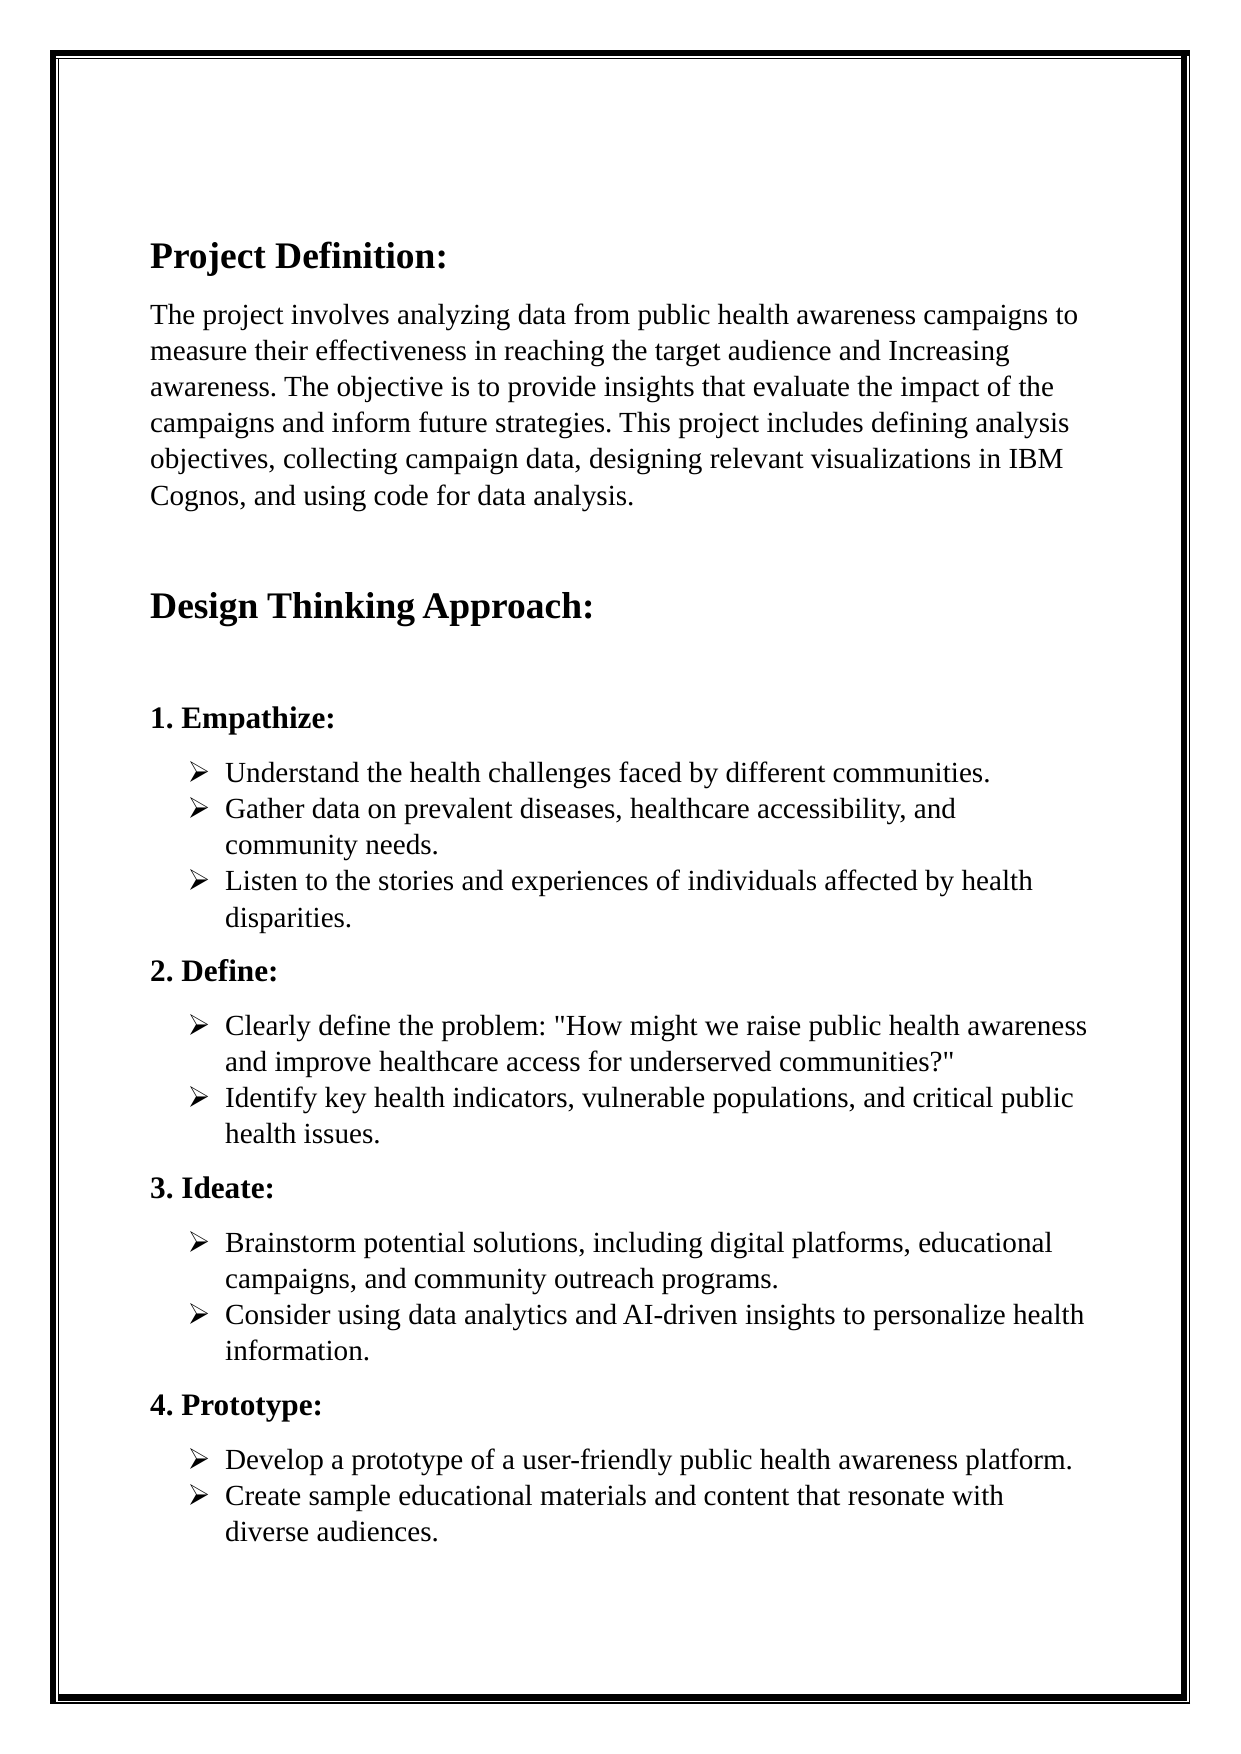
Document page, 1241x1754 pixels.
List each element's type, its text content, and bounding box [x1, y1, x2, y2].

list Clearly define the problem: "How might we raise public health awareness and improve healthcare access for underserved communities?" [187, 1008, 1090, 1078]
text Design Thinking Approach: [150, 583, 1090, 627]
list Understand the health challenges faced by different communities. [187, 755, 1090, 788]
text 4. Prototype: [150, 1386, 1090, 1422]
text 3. Ideate: [150, 1169, 1090, 1205]
list Gather data on prevalent diseases, healthcare accessibility, and community needs. [187, 791, 1090, 861]
list Brainstorm potential solutions, including digital platforms, educational campaigns, and community outreach programs. [187, 1225, 1090, 1295]
list Identify key health indicators, vulnerable populations, and critical public health issues. [187, 1080, 1090, 1150]
list Create sample educational materials and content that resonate with diverse audiences. [187, 1478, 1090, 1548]
text Project Definition: [150, 234, 1090, 277]
list Listen to the stories and experiences of individuals affected by health disparities. [187, 863, 1090, 933]
text 1. Empathize: [150, 699, 1090, 735]
list Develop a prototype of a user-friendly public health awareness platform. [187, 1442, 1090, 1475]
text The project involves analyzing data from public health awareness campaigns to measure their effectiveness in reaching the target audience and Increasing awareness. The objective is to provide insights that evaluate the impact of the campaigns and inform future strategies. This project includes defining analysis objectives, collecting campaign data, designing relevant visualizations in IBM Cognos, and using code for data analysis. [150, 297, 1090, 511]
list Consider using data analytics and AI-driven insights to personalize health information. [187, 1297, 1090, 1367]
text 2. Define: [150, 953, 1090, 988]
